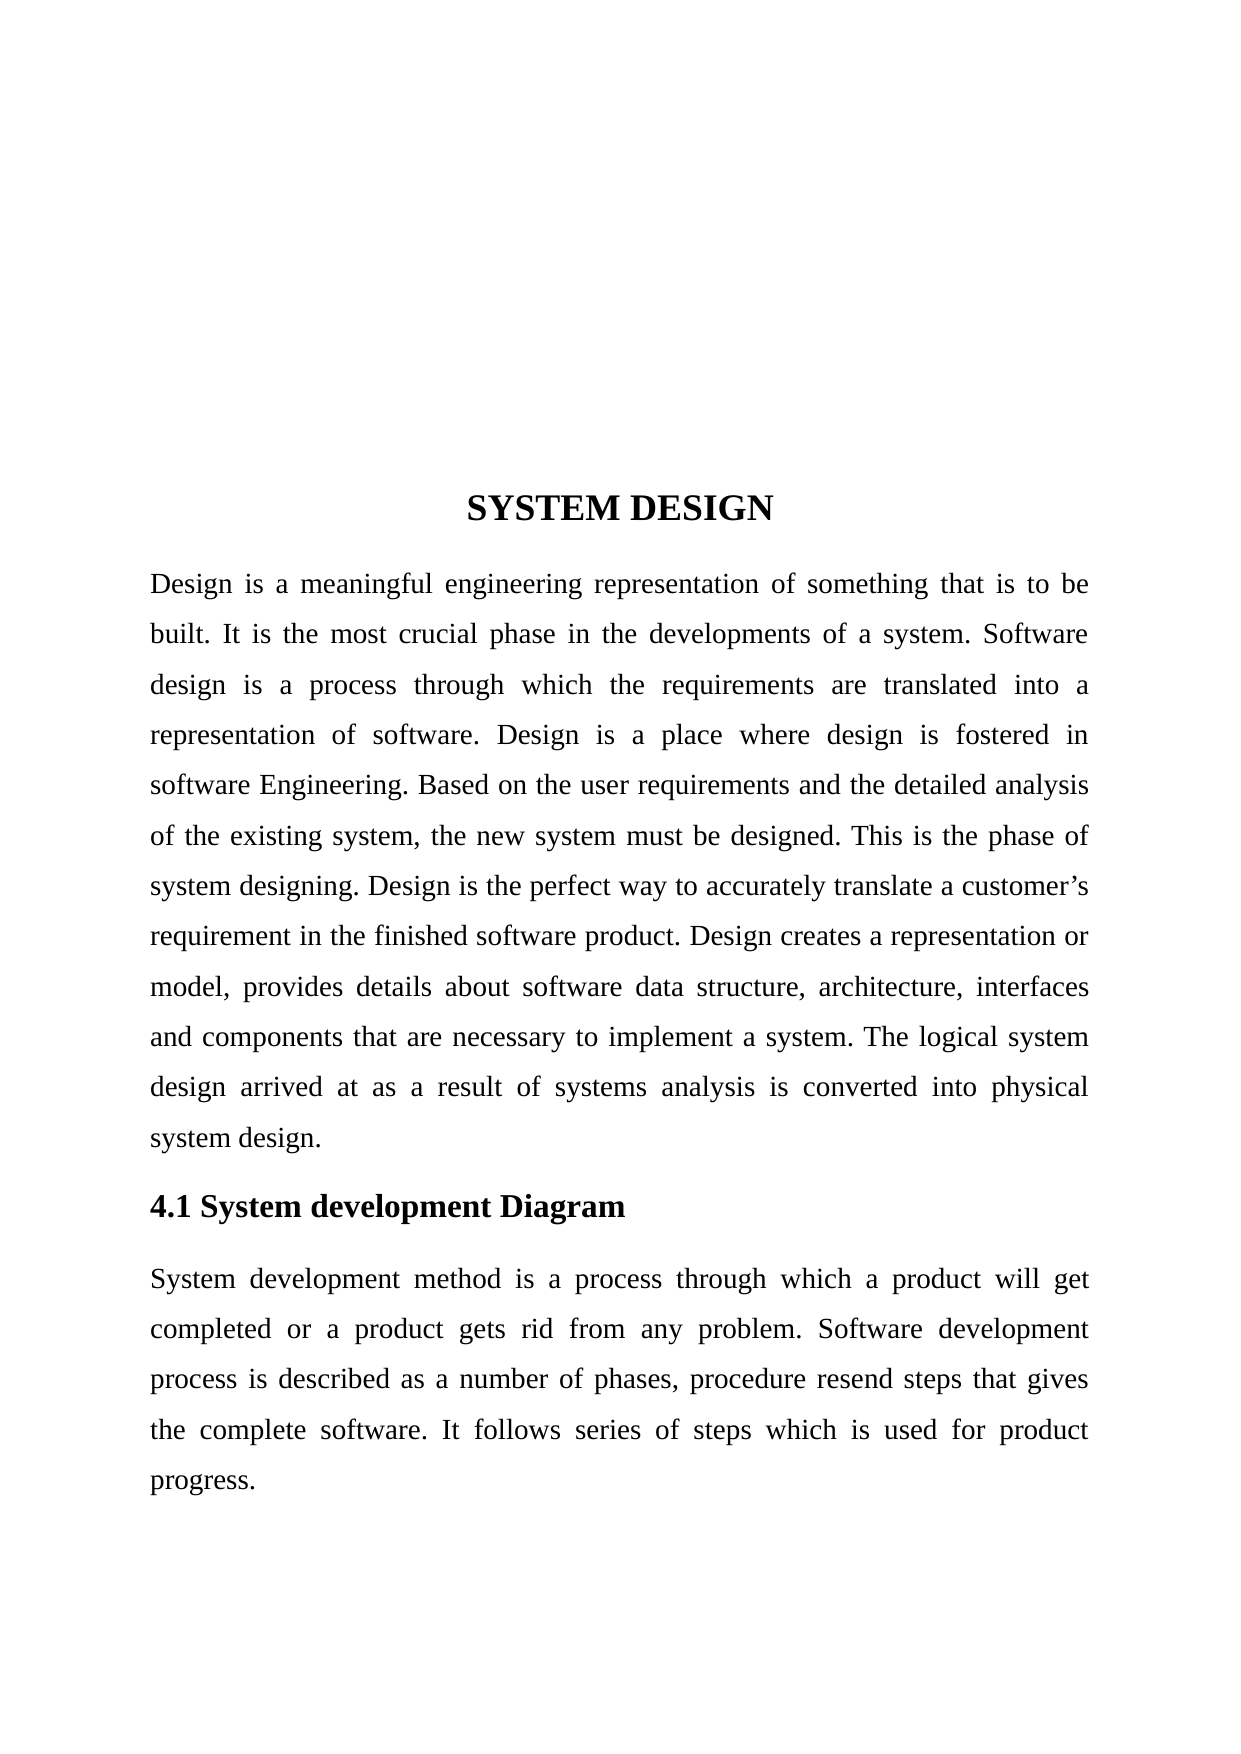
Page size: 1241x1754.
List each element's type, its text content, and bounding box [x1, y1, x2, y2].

text Design is a meaningful engineering representation of something that is to be built. It is the most crucial phase in the developments of a system. Software design is a process through which the requirements are translated into a representation of software. Design is a place where design is fostered in software Engineering. Based on the user requirements and the detailed analysis of the existing system, the new system must be designed. This is the phase of system designing. Design is the perfect way to accurately translate a customer’s requirement in the finished software product. Design creates a representation or model, provides details about software data structure, architecture, interfaces and components that are necessary to implement a system. The logical system design arrived at as a result of systems analysis is converted into physical system design. [150, 566, 1090, 1153]
text SYSTEM DESIGN [150, 485, 1090, 528]
text 4.1 System development Diagram [150, 1187, 1090, 1225]
text System development method is a process through which a product will get completed or a product gets rid from any problem. Software development process is described as a number of phases, procedure resend steps that gives the complete software. It follows series of steps which is used for product progress. [150, 1261, 1090, 1496]
